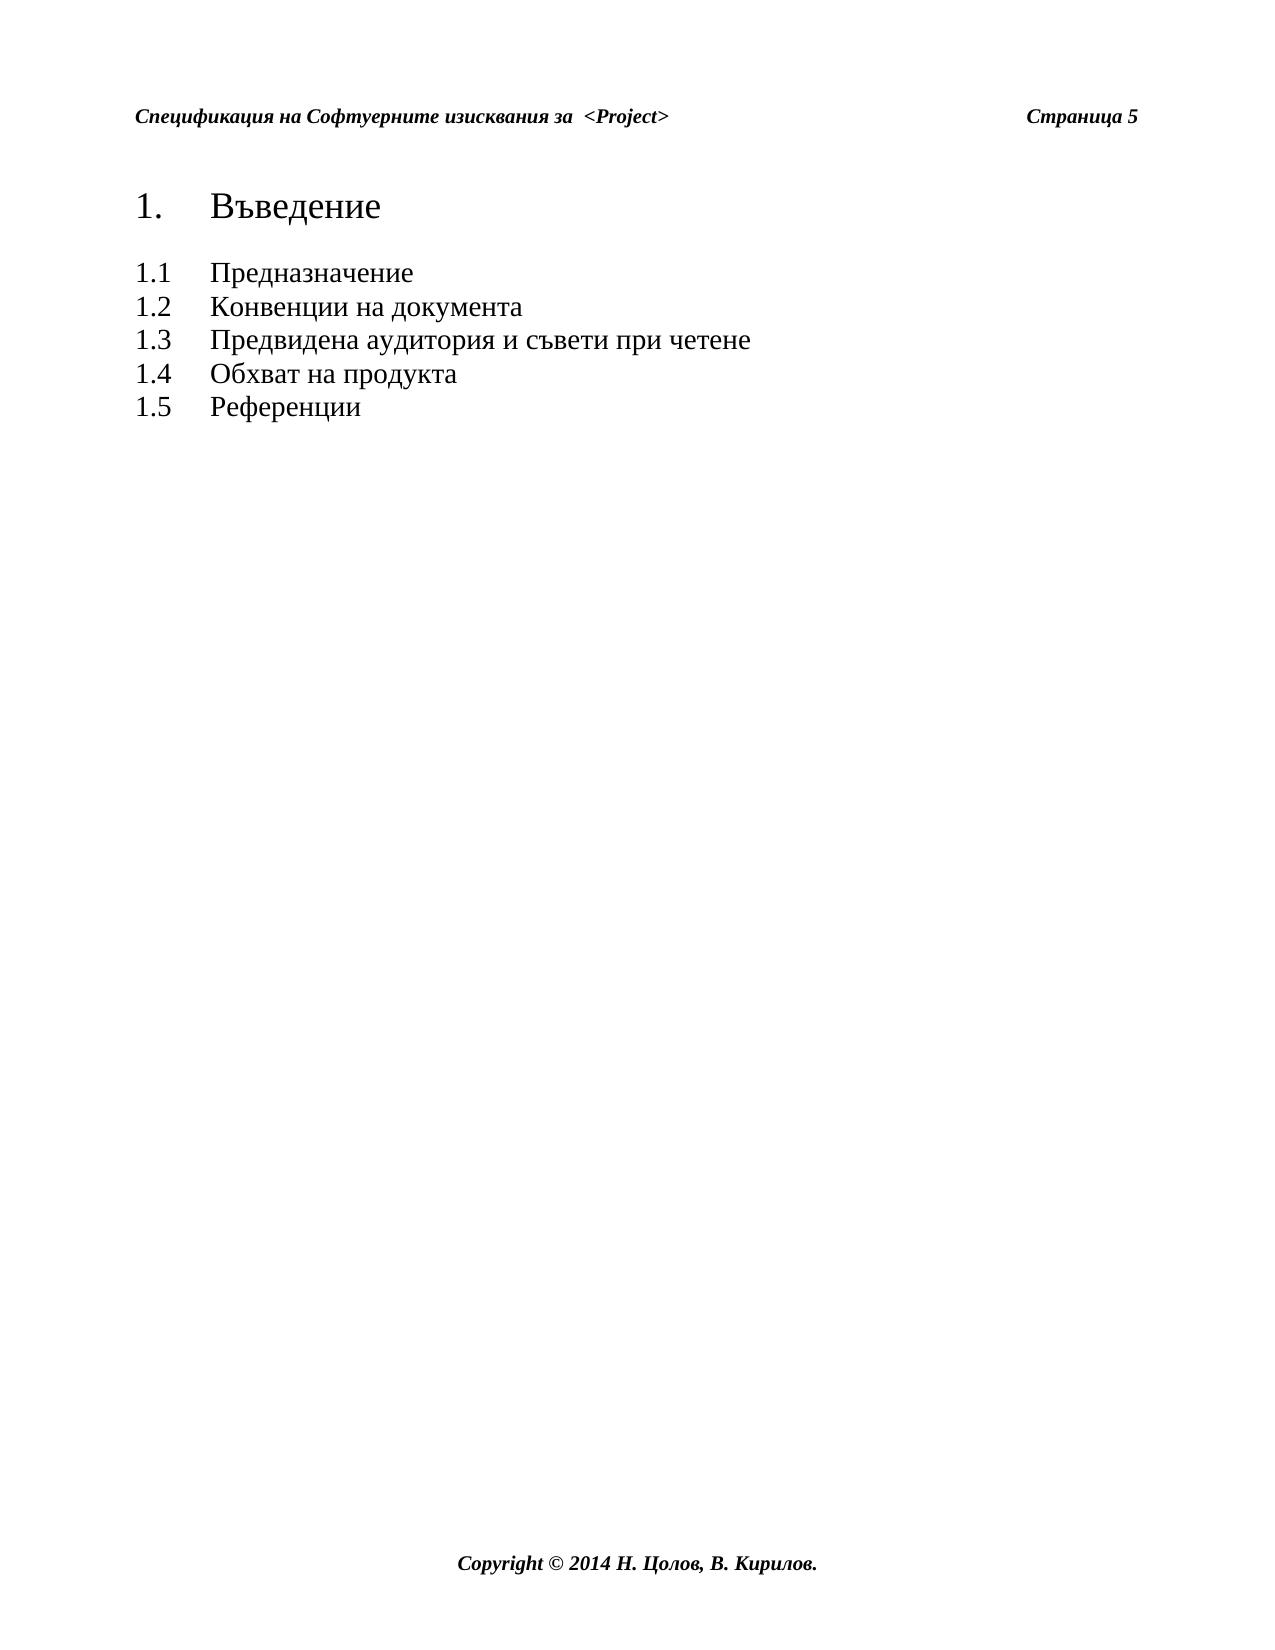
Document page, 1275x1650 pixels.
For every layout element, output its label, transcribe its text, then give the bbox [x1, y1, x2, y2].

subtitle Предназначение [135, 255, 1140, 289]
subtitle Предвидена аудитория и съвети при четене [135, 322, 1140, 356]
subtitle Референции [135, 389, 1140, 423]
subtitle Обхват на продукта [135, 356, 1140, 389]
subtitle Въведение [135, 183, 1140, 226]
subtitle Конвенции на документа [135, 289, 1140, 322]
